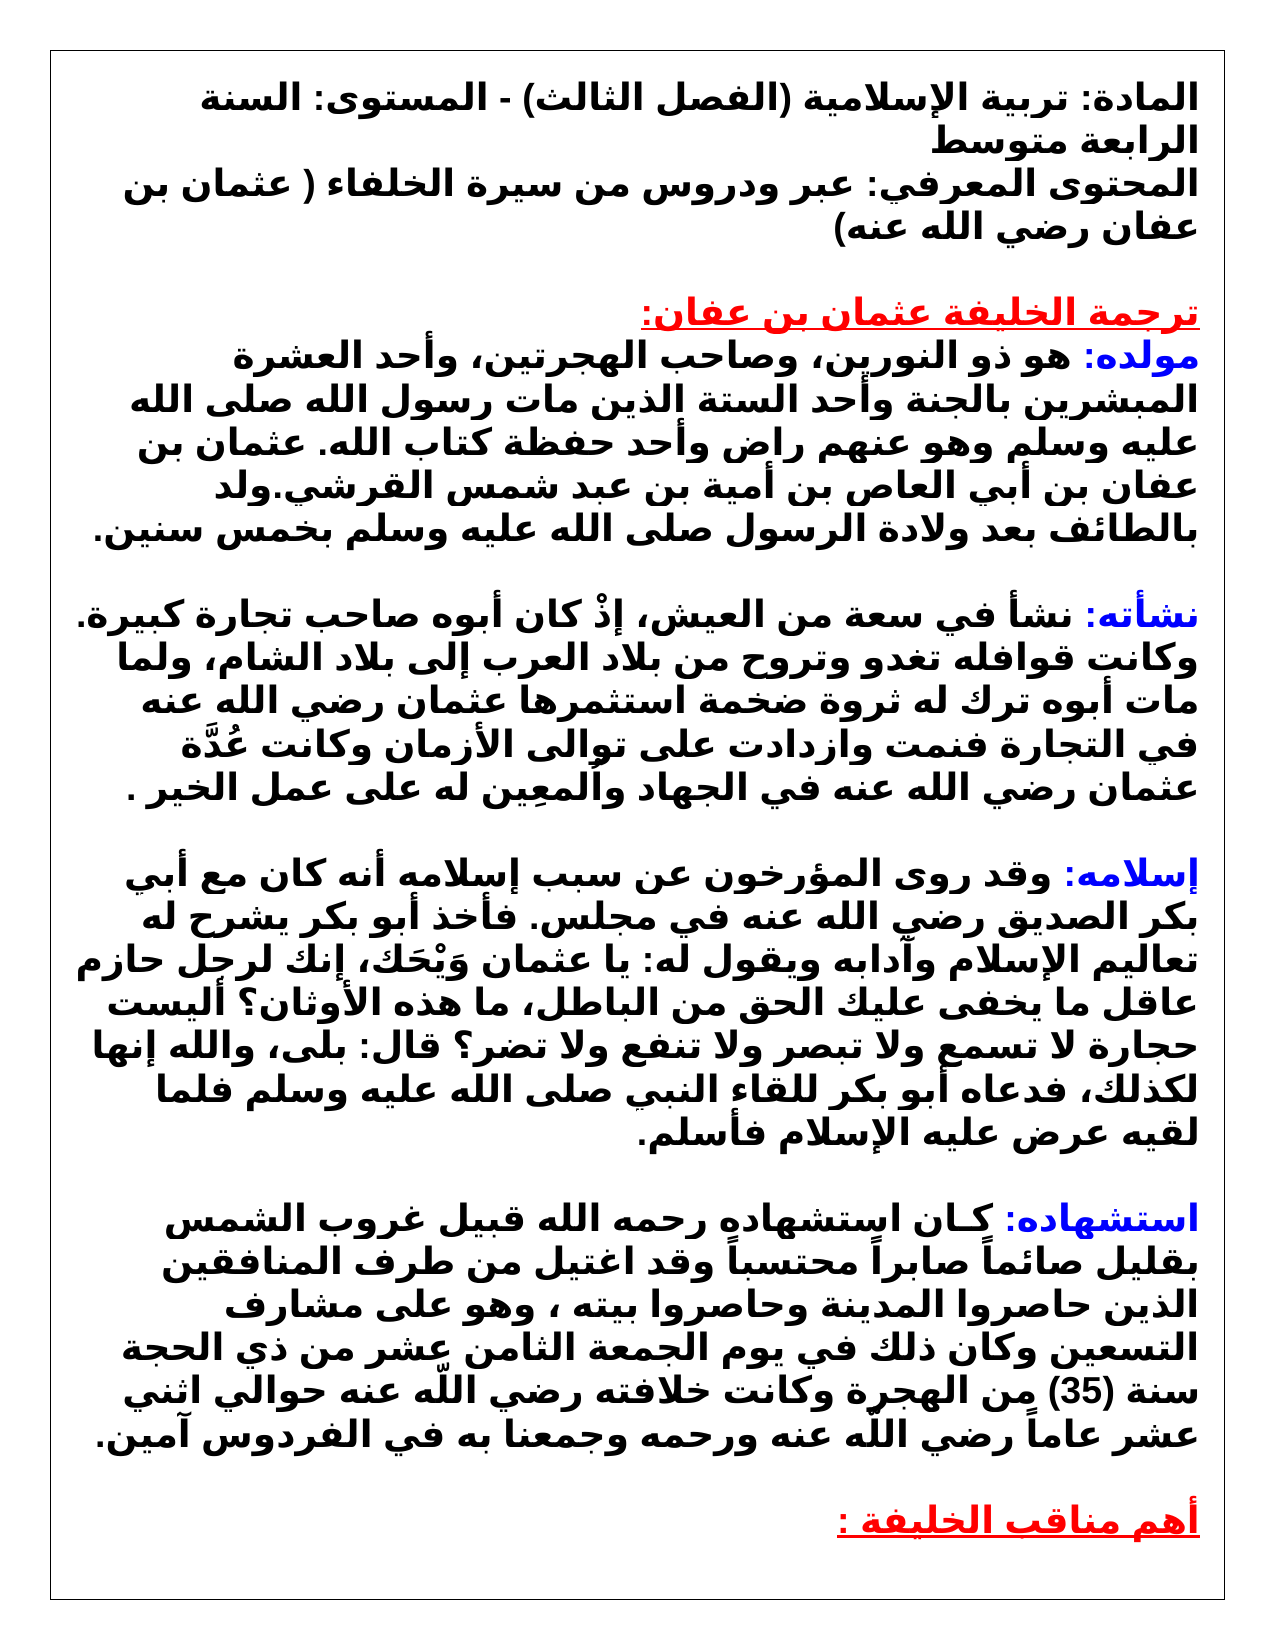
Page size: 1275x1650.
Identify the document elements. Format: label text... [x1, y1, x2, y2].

text المادة: تربية الإسلامية (الفصل الثالث) - المستوى: السنة الرابعة متوسط المحتوى المعرفي: عبر ودروس من سيرة الخلفاء ( عثمان بن عفان رضي الله عنه) ترجمة الخليفة عثمان بن عفان: مولده: هو ذو النورين، وصاحب الهجرتين، وأحد العشرة المبشرين بالجنة وأحد الستة الذين مات رسول الله صلى الله عليه وسلم وهو عنهم راض وأحد حفظة كتاب الله. عثمان بن عفان بن أبي العاص بن أمية بن عبد شمس القرشي.ولد بالطائف بعد ولادة الرسول صلى الله عليه وسلم بخمس سنين. نشأته: نشأ في سعة من العيش، إذْ كان أبوه صاحب تجارة كبيرة. وكانت قوافله تغدو وتروح من بلاد العرب إلى بلاد الشام، ولما مات أبوه ترك له ثروة ضخمة استثمرها عثمان رضي الله عنه في التجارة فنمت وازدادت على توالى الأزمان وكانت عُدَّة عثمان رضي الله عنه في الجهاد واُلمعِين له على عمل الخير . إسلامه: وقد روى المؤرخون عن سبب إسلامه أنه كان مع أبي بكر الصديق رضي الله عنه في مجلس. فأخذ أبو بكر يشرح له تعاليم الإسلام وآدابه ويقول له: يا عثمان وَيْحَك، إنك لرجل حازم عاقل ما يخفى عليك الحق من الباطل، ما هذه الأوثان؟ أليست حجارة لا تسمع ولا تبصر ولا تنفع ولا تضر؟ قال: بلى، والله إنها لكذلك، فدعاه أبو بكر للقاء النبي صلى الله عليه وسلم فلما لقيه عرض عليه الإسلام فأسلم. استشهاده: كـان استشهاده رحمه الله قبيل غروب الشمس بقليل صائماً صابراً محتسباً وقد اغتيل من طرف المنافقين الذين حاصروا المدينة وحاصروا بيته ، وهو على مشارف التسعين وكان ذلك في يوم الجمعة الثامن عشر من ذي الحجة سنة (35) من الهجرة وكانت خلافته رضي اللّه عنه حوالي اثني عشر عاماً رضي اللّه عنه ورحمه وجمعنا به في الفردوس آمين. أهم مناقب الخليفة : [75, 75, 1200, 938]
text المادة: تربية الإسلامية (الفصل الثالث) - المستوى: السنة الرابعة متوسط المحتوى المعرفي: عبر ودروس من سيرة الخلفاء ( عثمان بن عفان رضي الله عنه) ترجمة الخليفة عثمان بن عفان: مولده: هو ذو النورين، وصاحب الهجرتين، وأحد العشرة المبشرين بالجنة وأحد الستة الذين مات رسول الله صلى الله عليه وسلم وهو عنهم راض وأحد حفظة كتاب الله. عثمان بن عفان بن أبي العاص بن أمية بن عبد شمس القرشي.ولد بالطائف بعد ولادة الرسول صلى الله عليه وسلم بخمس سنين. نشأته: نشأ في سعة من العيش، إذْ كان أبوه صاحب تجارة كبيرة. وكانت قوافله تغدو وتروح من بلاد العرب إلى بلاد الشام، ولما مات أبوه ترك له ثروة ضخمة استثمرها عثمان رضي الله عنه في التجارة فنمت وازدادت على توالى الأزمان وكانت عُدَّة عثمان رضي الله عنه في الجهاد واُلمعِين له على عمل الخير . إسلامه: وقد روى المؤرخون عن سبب إسلامه أنه كان مع أبي بكر الصديق رضي الله عنه في مجلس. فأخذ أبو بكر يشرح له تعاليم الإسلام وآدابه ويقول له: يا عثمان وَيْحَك، إنك لرجل حازم عاقل ما يخفى عليك الحق من الباطل، ما هذه الأوثان؟ أليست حجارة لا تسمع ولا تبصر ولا تنفع ولا تضر؟ قال: بلى، والله إنها لكذلك، فدعاه أبو بكر للقاء النبي صلى الله عليه وسلم فلما لقيه عرض عليه الإسلام فأسلم. استشهاده: كـان استشهاده رحمه الله قبيل غروب الشمس بقليل صائماً صابراً محتسباً وقد اغتيل من طرف المنافقين الذين حاصروا المدينة وحاصروا بيته ، وهو على مشارف التسعين وكان ذلك في يوم الجمعة الثامن عشر من ذي الحجة سنة (35) من الهجرة وكانت خلافته رضي اللّه عنه حوالي اثني عشر عاماً رضي اللّه عنه ورحمه وجمعنا به في الفردوس آمين. أهم مناقب الخليفة : [75, 981, 1200, 1541]
